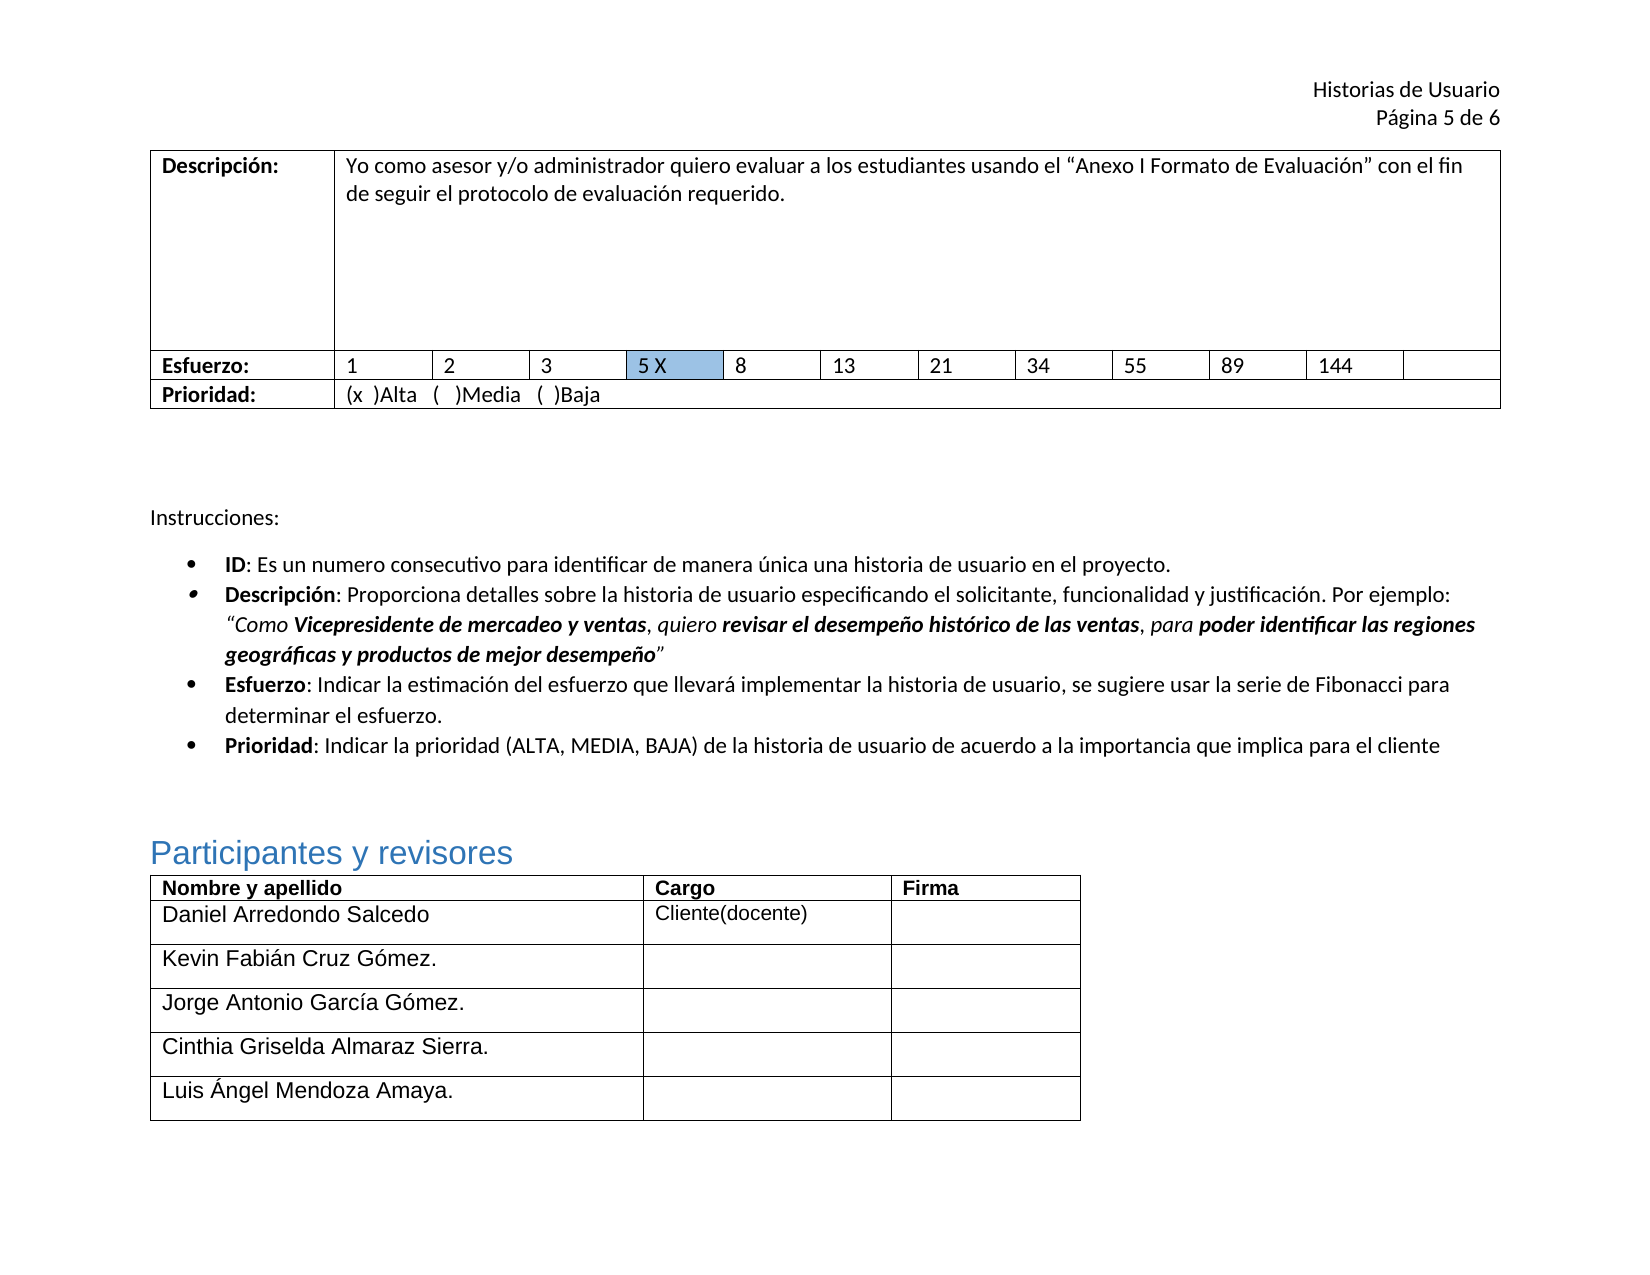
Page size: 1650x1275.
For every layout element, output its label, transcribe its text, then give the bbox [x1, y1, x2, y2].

table_cell Cliente(docente) [644, 901, 891, 943]
table_cell Kevin Fabián Cruz Gómez. [151, 945, 643, 988]
table_cell 2 [433, 351, 529, 379]
table_cell Daniel Arredondo Salcedo [151, 901, 643, 943]
table_cell 144 [1307, 351, 1403, 379]
list Descripción: Proporciona detalles sobre la historia de usuario especificando el solicitante, funcionalidad y justificación. Por ejemplo: “Como Vicepresidente de mercadeo y ventas, quiero revisar el desempeño histórico de las ventas, para poder identificar las regiones geográficas y productos de mejor desempeño” [187, 580, 1500, 668]
table_cell [644, 1077, 891, 1120]
table_cell (x )Alta ( )Media ( )Baja [335, 380, 1500, 408]
table_cell [892, 989, 1080, 1032]
table_cell Descripción: [151, 151, 334, 350]
table_cell [644, 1033, 891, 1076]
table_header Firma [892, 876, 1080, 899]
table_cell [892, 1077, 1080, 1120]
table_cell 3 [530, 351, 626, 379]
subtitle Participantes y revisores [150, 833, 1500, 871]
text Instrucciones: [150, 503, 1500, 531]
table_cell [892, 1033, 1080, 1076]
table_cell [1404, 351, 1500, 379]
list Esfuerzo: Indicar la estimación del esfuerzo que llevará implementar la historia de usuario, se sugiere usar la serie de Fibonacci para determinar el esfuerzo. [187, 671, 1500, 729]
table_cell Cinthia Griselda Almaraz Sierra. [151, 1033, 643, 1076]
table_cell 34 [1016, 351, 1112, 379]
table_cell [644, 989, 891, 1032]
table_cell 13 [821, 351, 918, 379]
table_cell Esfuerzo: [151, 351, 334, 379]
table_header Cargo [644, 876, 891, 899]
table_cell Yo como asesor y/o administrador quiero evaluar a los estudiantes usando el “Anexo I Formato de Evaluación” con el fin de seguir el protocolo de evaluación requerido. [335, 151, 1500, 350]
table_cell 8 [724, 351, 820, 379]
table_cell Luis Ángel Mendoza Amaya. [151, 1077, 643, 1120]
table_cell 1 [335, 351, 432, 379]
table_cell 5 X [627, 351, 723, 379]
table_cell [644, 945, 891, 988]
table_cell Jorge Antonio García Gómez. [151, 989, 643, 1032]
table_cell [892, 901, 1080, 943]
table_cell Prioridad: [151, 380, 334, 408]
table_cell 89 [1210, 351, 1306, 379]
list Prioridad: Indicar la prioridad (ALTA, MEDIA, BAJA) de la historia de usuario de acuerdo a la importancia que implica para el cliente [187, 731, 1500, 759]
table_cell [892, 945, 1080, 988]
table_cell 21 [919, 351, 1015, 379]
list ID: Es un numero consecutivo para identificar de manera única una historia de usuario en el proyecto. [187, 550, 1500, 578]
table_cell 55 [1113, 351, 1209, 379]
table_header Nombre y apellido [151, 876, 643, 899]
